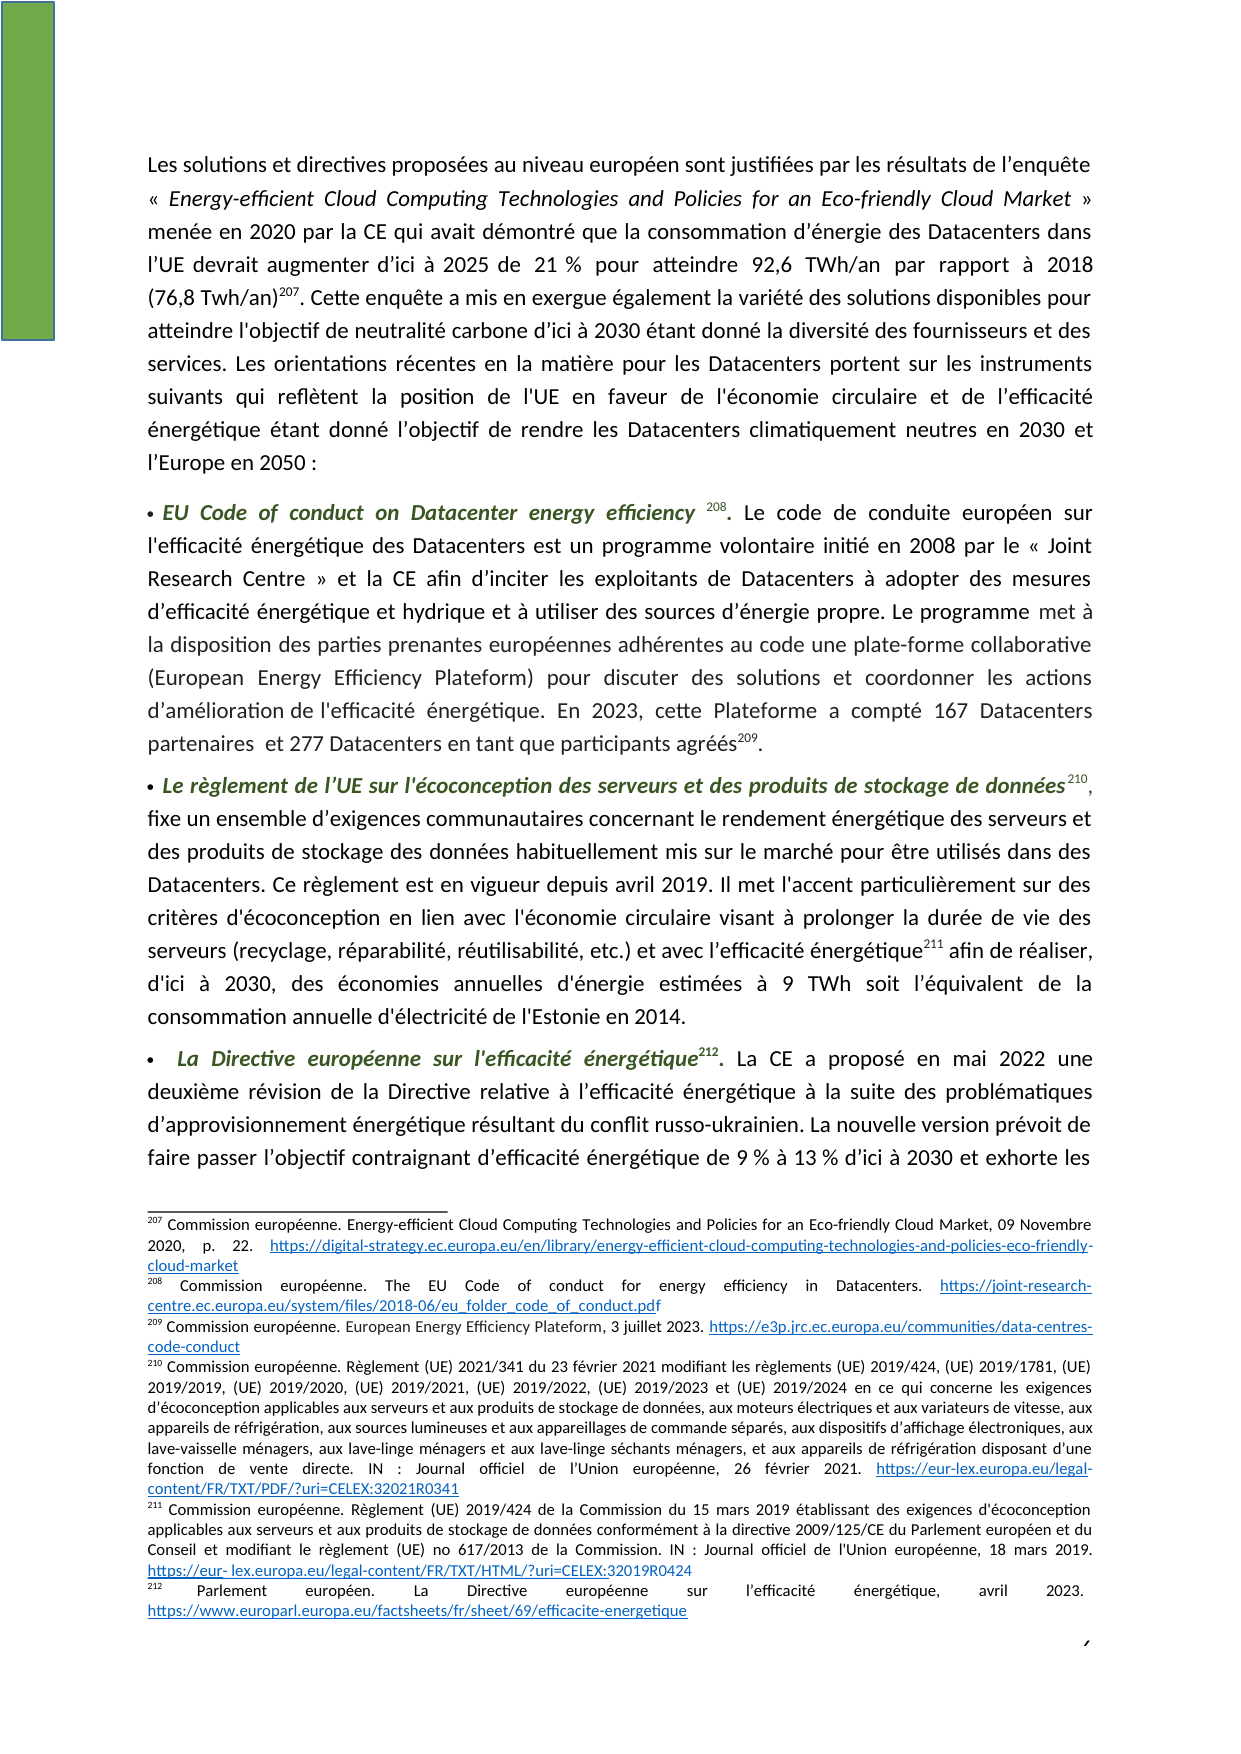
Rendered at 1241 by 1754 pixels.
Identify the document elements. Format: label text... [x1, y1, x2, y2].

text 211 Commission européenne. Règlement (UE) 2019/424 de la Commission du 15 mars 2019 établissant des exigences d'écoconception applicables aux serveurs et aux produits de stockage de données conformément à la directive 2009/125/CE du Parlement européen et du Conseil et modifiant le règlement (UE) no 617/2013 de la Commission. IN : Journal officiel de l'Union européenne, 18 mars 2019. https://eur- lex.europa.eu/legal-content/FR/TXT/HTML/?uri=CELEX:32019R0424 [147, 1499, 1093, 1580]
text « Energy-efficient Cloud Computing Technologies and Policies for an Eco-friendly Cloud Market » menée en 2020 par la CE qui avait démontré que la consommation d’énergie des Datacenters dans l’UE devrait augmenter d’ici à 2025 de 21 % pour atteindre 92,6 TWh/an par rapport à 2018 (76,8 Twh/an)207. Cette enquête a mis en exergue également la variété des solutions disponibles pour atteindre l'objectif de neutralité carbone d’ici à 2030 étant donné la diversité des fournisseurs et des services. Les orientations récentes en la matière pour les Datacenters portent sur les instruments suivants qui reflètent la position de l'UE en faveur de l'économie circulaire et de l’efficacité énergétique étant donné l’objectif de rendre les Datacenters climatiquement neutres en 2030 et l’Europe en 2050 : [147, 184, 1093, 476]
list EU Code of conduct on Datacenter energy efficiency 208. Le code de conduite européen sur l'efficacité énergétique des Datacenters est un programme volontaire initié en 2008 par le « Joint Research Centre » et la CE afin d’inciter les exploitants de Datacenters à adopter des mesures d’efficacité énergétique et hydrique et à utiliser des sources d’énergie propre. Le programme met à la disposition des parties prenantes européennes adhérentes au code une plate-forme collaborative (European Energy Efficiency Plateform) pour discuter des solutions et coordonner les actions d’amélioration de l'efficacité énergétique. En 2023, cette Plateforme a compté 167 Datacenters partenaires et 277 Datacenters en tant que participants agréés209. [147, 498, 1093, 757]
text 207 Commission européenne. Energy-efficient Cloud Computing Technologies and Policies for an Eco-friendly Cloud Market, 09 Novembre 2020, p. 22. https://digital-strategy.ec.europa.eu/en/library/energy-efficient-cloud-computing-technologies-and-policies-eco-friendly- cloud-market [147, 1214, 1093, 1275]
text 210 Commission européenne. Règlement (UE) 2021/341 du 23 février 2021 modifiant les règlements (UE) 2019/424, (UE) 2019/1781, (UE) 2019/2019, (UE) 2019/2020, (UE) 2019/2021, (UE) 2019/2022, (UE) 2019/2023 et (UE) 2019/2024 en ce qui concerne les exigences d’écoconception applicables aux serveurs et aux produits de stockage de données, aux moteurs électriques et aux variateurs de vitesse, aux appareils de réfrigération, aux sources lumineuses et aux appareillages de commande séparés, aux dispositifs d’affichage électroniques, aux lave-vaisselle ménagers, aux lave-linge ménagers et aux lave-linge séchants ménagers, et aux appareils de réfrigération disposant d’une fonction de vente directe. IN : Journal officiel de l’Union européenne, 26 février 2021. https://eur-lex.europa.eu/legal- content/FR/TXT/PDF/?uri=CELEX:32021R0341 [147, 1357, 1093, 1499]
text Les solutions et directives proposées au niveau européen sont justifiées par les résultats de l’enquête [147, 151, 1201, 178]
text 209 Commission européenne. European Energy Efficiency Plateform, 3 juillet 2023. https://e3p.jrc.ec.europa.eu/communities/data-centres- code-conduct [147, 1316, 1093, 1357]
list La Directive européenne sur l'efficacité énergétique212. La CE a proposé en mai 2022 une deuxième révision de la Directive relative à l’efficacité énergétique à la suite des problématiques d’approvisionnement énergétique résultant du conflit russo-ukrainien. La nouvelle version prévoit de faire passer l’objectif contraignant d’efficacité énergétique de 9 % à 13 % d’ici à 2030 et exhorte les [147, 1044, 1093, 1171]
text https://www.europarl.europa.eu/factsheets/fr/sheet/69/efficacite-energetique [147, 1601, 1201, 1621]
text 212 Parlement européen. La Directive européenne sur l’efficacité énergétique, avril 2023. [147, 1580, 1201, 1601]
list Le règlement de l’UE sur l'écoconception des serveurs et des produits de stockage de données210, fixe un ensemble d’exigences communautaires concernant le rendement énergétique des serveurs et des produits de stockage des données habituellement mis sur le marché pour être utilisés dans des Datacenters. Ce règlement est en vigueur depuis avril 2019. Il met l'accent particulièrement sur des critères d'écoconception en lien avec l'économie circulaire visant à prolonger la durée de vie des serveurs (recyclage, réparabilité, réutilisabilité, etc.) et avec l’efficacité énergétique211 afin de réaliser, d'ici à 2030, des économies annuelles d'énergie estimées à 9 TWh soit l’équivalent de la consommation annuelle d'électricité de l'Estonie en 2014. [147, 771, 1093, 1030]
text 208 Commission européenne. The EU Code of conduct for energy efficiency in Datacenters. https://joint-research- centre.ec.europa.eu/system/files/2018-06/eu_folder_code_of_conduct.pdf [147, 1275, 1093, 1316]
